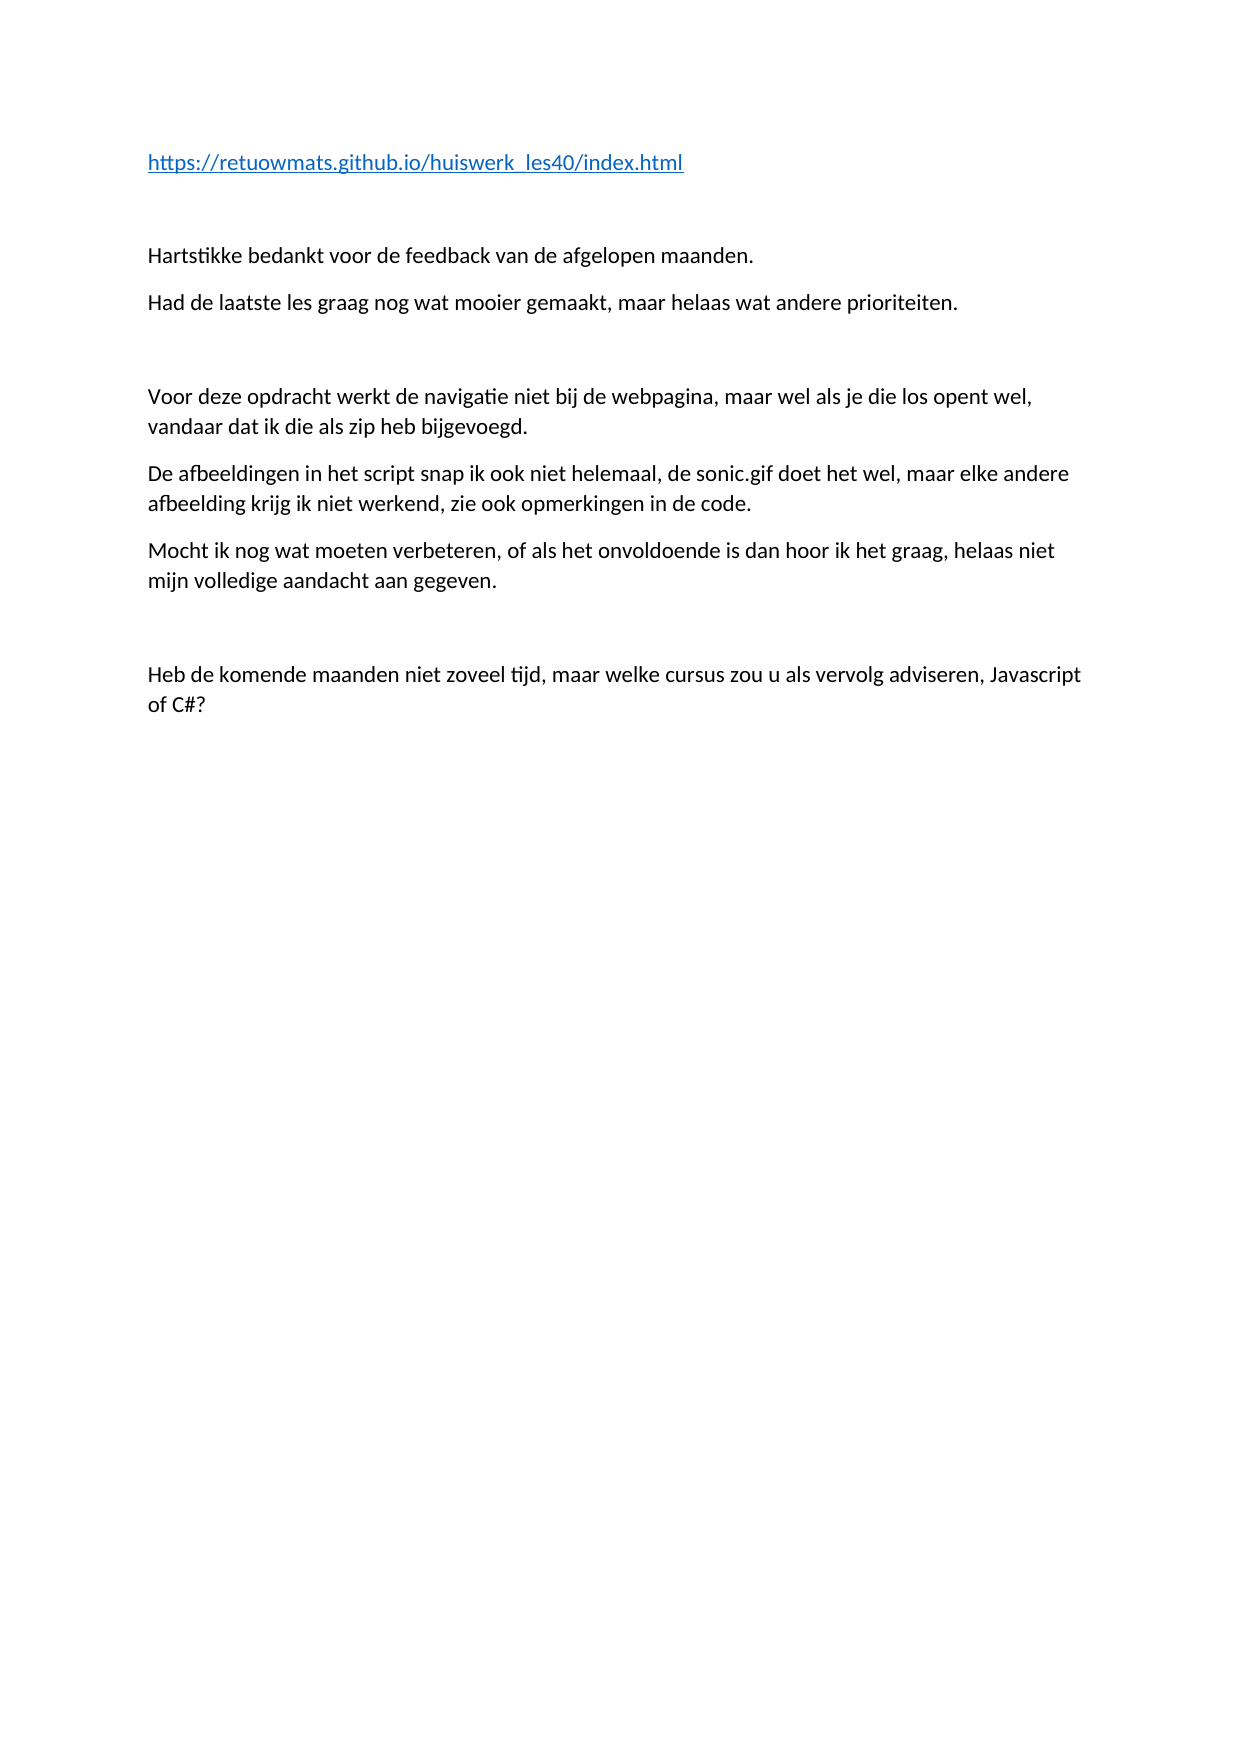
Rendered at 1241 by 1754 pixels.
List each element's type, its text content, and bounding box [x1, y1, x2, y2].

text Heb de komende maanden niet zoveel tijd, maar welke cursus zou u als vervolg adviseren, Javascript of C#? [148, 660, 1093, 718]
text Mocht ik nog wat moeten verbeteren, of als het onvoldoende is dan hoor ik het graag, helaas niet mijn volledige aandacht aan gegeven. [148, 536, 1093, 594]
text https://retuowmats.github.io/huiswerk_les40/index.html [148, 148, 1093, 176]
text De afbeeldingen in het script snap ik ook niet helemaal, de sonic.gif doet het wel, maar elke andere afbeelding krijg ik niet werkend, zie ook opmerkingen in de code. [148, 459, 1093, 517]
text Hartstikke bedankt voor de feedback van de afgelopen maanden. [148, 241, 1093, 269]
text Had de laatste les graag nog wat mooier gemaakt, maar helaas wat andere prioriteiten. [148, 288, 1093, 316]
text Voor deze opdracht werkt de navigatie niet bij de webpagina, maar wel als je die los opent wel, vandaar dat ik die als zip heb bijgevoegd. [148, 382, 1093, 440]
